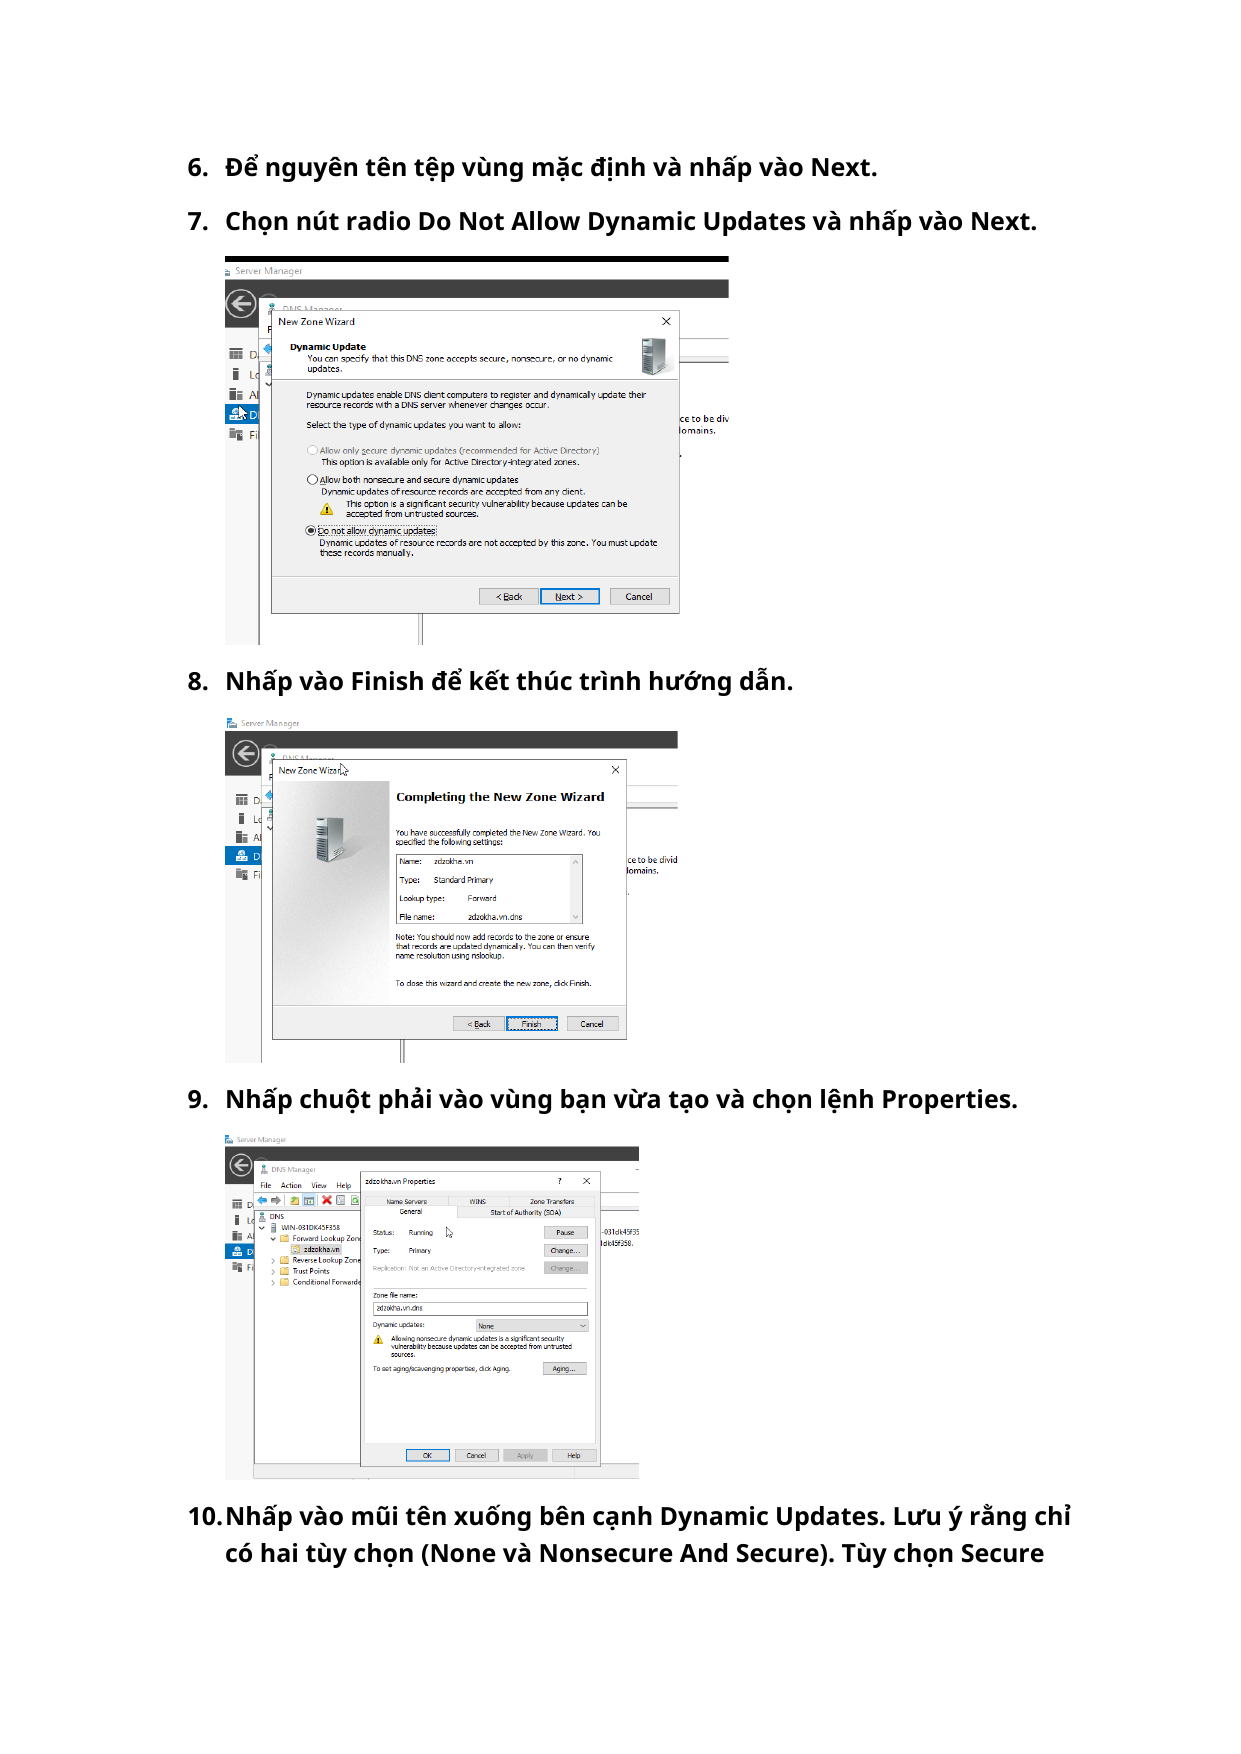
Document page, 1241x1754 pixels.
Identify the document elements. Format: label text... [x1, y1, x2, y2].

list Nhấp vào Finish để kết thúc trình hướng dẫn. [187, 663, 1090, 698]
list Để nguyên tên tệp vùng mặc định và nhấp vào Next. [187, 150, 1090, 184]
list Nhấp chuột phải vào vùng bạn vừa tạo và chọn lệnh Properties. [187, 1081, 1090, 1115]
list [187, 1499, 1090, 1570]
picture [225, 717, 678, 1063]
list Chọn nút radio Do Not Allow Dynamic Updates và nhấp vào Next. [187, 203, 1090, 237]
picture [225, 1134, 639, 1480]
picture [225, 256, 729, 645]
